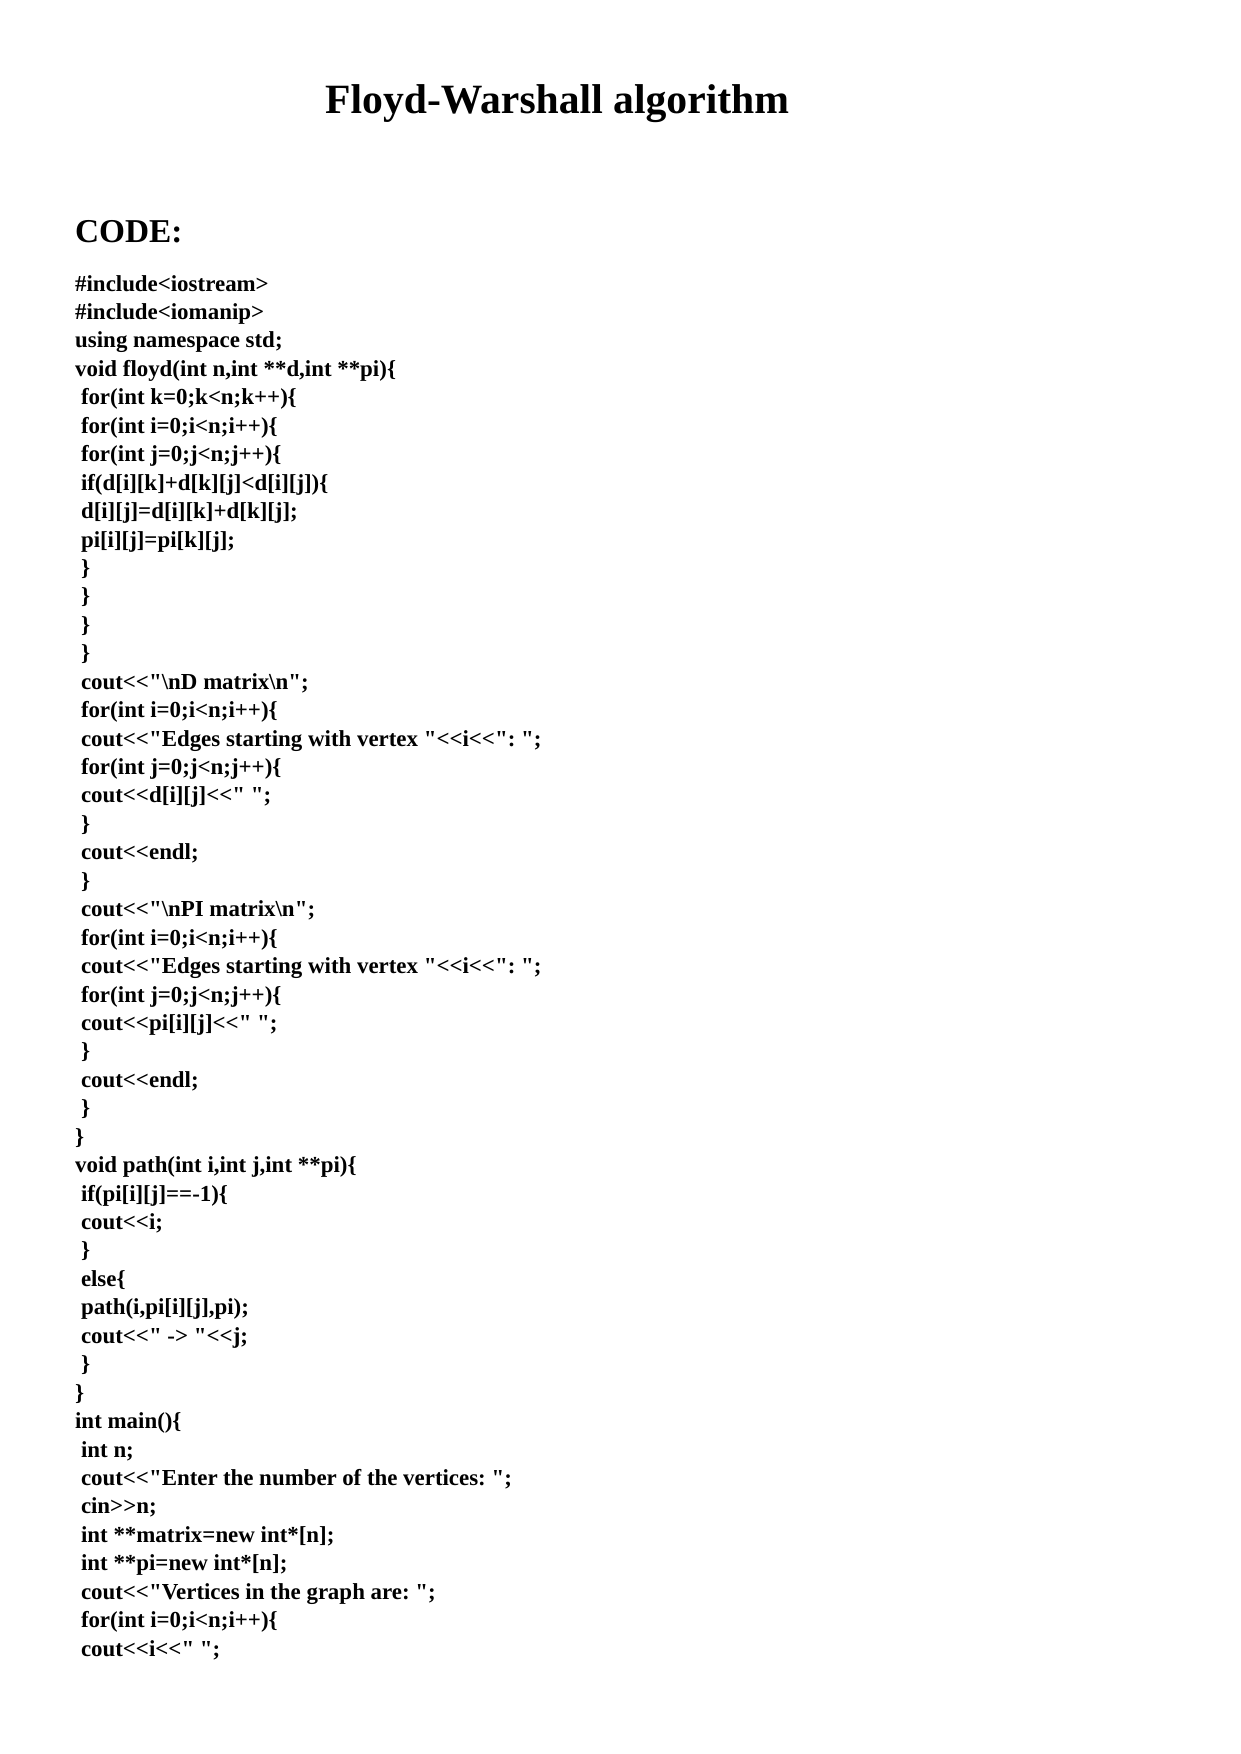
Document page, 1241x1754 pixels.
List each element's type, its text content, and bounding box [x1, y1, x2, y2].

text } [75, 582, 1165, 609]
text cout<<"\nPI matrix\n"; [75, 895, 1165, 922]
text } [75, 1037, 1165, 1064]
text void floyd(int n,int **d,int **pi){ [75, 355, 1165, 381]
text CODE: [75, 212, 1165, 250]
text cout<<d[i][j]<<" "; [75, 782, 1165, 808]
text cin>>n; [75, 1492, 1165, 1519]
text if(pi[i][j]==-1){ [75, 1180, 1165, 1206]
text } [75, 611, 1165, 637]
text for(int j=0;j<n;j++){ [75, 981, 1165, 1007]
text cout<<"Vertices in the graph are: "; [75, 1578, 1165, 1604]
text cout<<i<<" "; [75, 1635, 1165, 1661]
text cout<<pi[i][j]<<" "; [75, 1009, 1165, 1035]
text void path(int i,int j,int **pi){ [75, 1151, 1165, 1178]
text } [75, 867, 1165, 893]
text Floyd-Warshall algorithm [75, 75, 1165, 123]
text using namespace std; [75, 327, 1165, 353]
text } [75, 1379, 1165, 1405]
text } [75, 1237, 1165, 1263]
text cout<<endl; [75, 1066, 1165, 1092]
text int **pi=new int*[n]; [75, 1549, 1165, 1576]
text } [75, 639, 1165, 666]
text if(d[i][k]+d[k][j]<d[i][j]){ [75, 469, 1165, 495]
text #include<iomanip> [75, 298, 1165, 324]
text for(int k=0;k<n;k++){ [75, 383, 1165, 410]
text int main(){ [75, 1407, 1165, 1433]
text for(int j=0;j<n;j++){ [75, 753, 1165, 779]
text cout<<i; [75, 1208, 1165, 1234]
text pi[i][j]=pi[k][j]; [75, 526, 1165, 552]
text cout<<"Enter the number of the vertices: "; [75, 1464, 1165, 1490]
text path(i,pi[i][j],pi); [75, 1293, 1165, 1320]
text } [75, 1094, 1165, 1121]
text } [75, 554, 1165, 580]
text else{ [75, 1265, 1165, 1291]
text int **matrix=new int*[n]; [75, 1521, 1165, 1547]
text cout<<"Edges starting with vertex "<<i<<": "; [75, 952, 1165, 978]
text int n; [75, 1436, 1165, 1462]
text } [75, 1350, 1165, 1377]
text cout<<" -> "<<j; [75, 1322, 1165, 1348]
text cout<<"Edges starting with vertex "<<i<<": "; [75, 725, 1165, 751]
text } [75, 1123, 1165, 1149]
text for(int i=0;i<n;i++){ [75, 924, 1165, 950]
text for(int i=0;i<n;i++){ [75, 696, 1165, 723]
text cout<<endl; [75, 838, 1165, 865]
text for(int i=0;i<n;i++){ [75, 1606, 1165, 1633]
text d[i][j]=d[i][k]+d[k][j]; [75, 497, 1165, 523]
text } [75, 810, 1165, 836]
text #include<iostream> [75, 270, 1165, 296]
text for(int j=0;j<n;j++){ [75, 440, 1165, 467]
text cout<<"\nD matrix\n"; [75, 668, 1165, 694]
text for(int i=0;i<n;i++){ [75, 412, 1165, 438]
